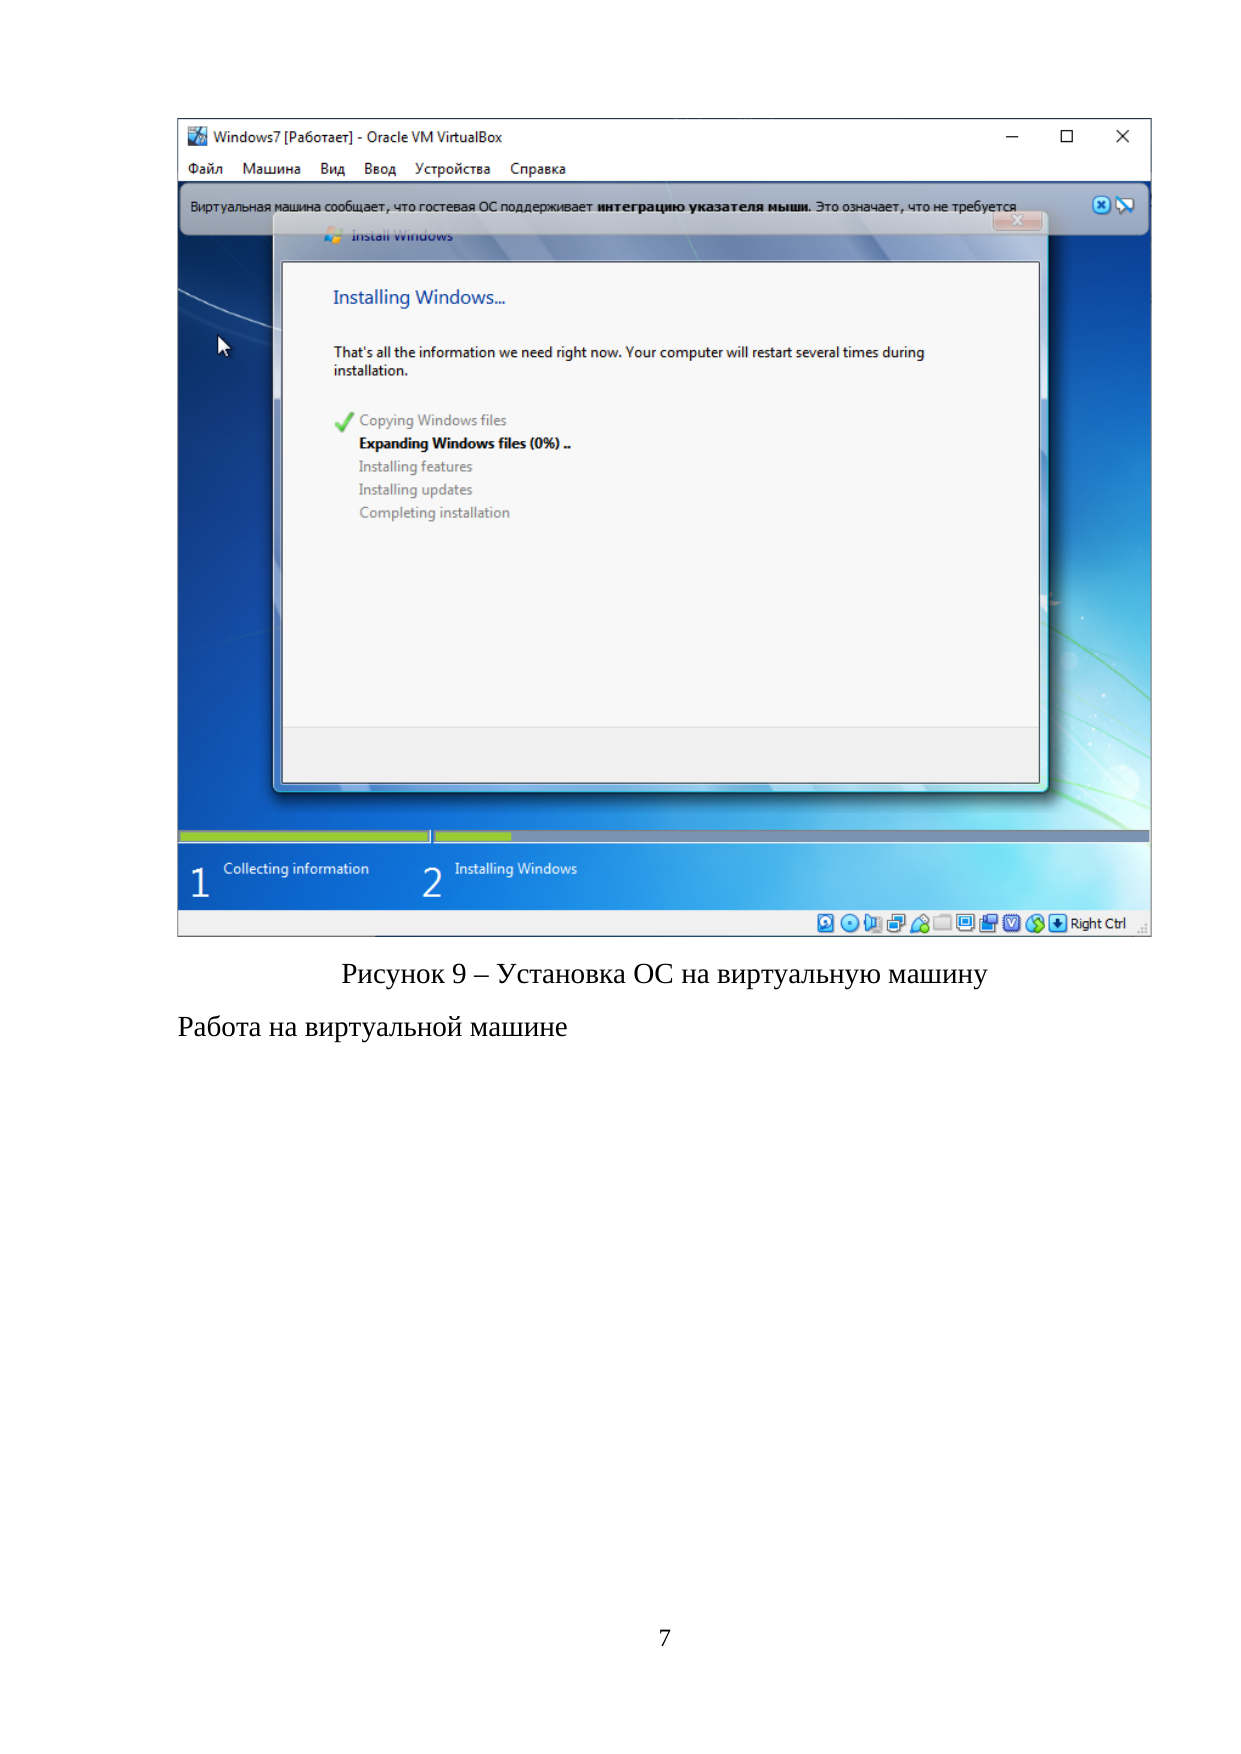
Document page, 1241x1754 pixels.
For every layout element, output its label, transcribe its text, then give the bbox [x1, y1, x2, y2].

text Работа на виртуальной машине [177, 1009, 1152, 1042]
picture [177, 118, 1152, 937]
text Рисунок 9 – Установка ОС на виртуальную машину [177, 956, 1152, 989]
